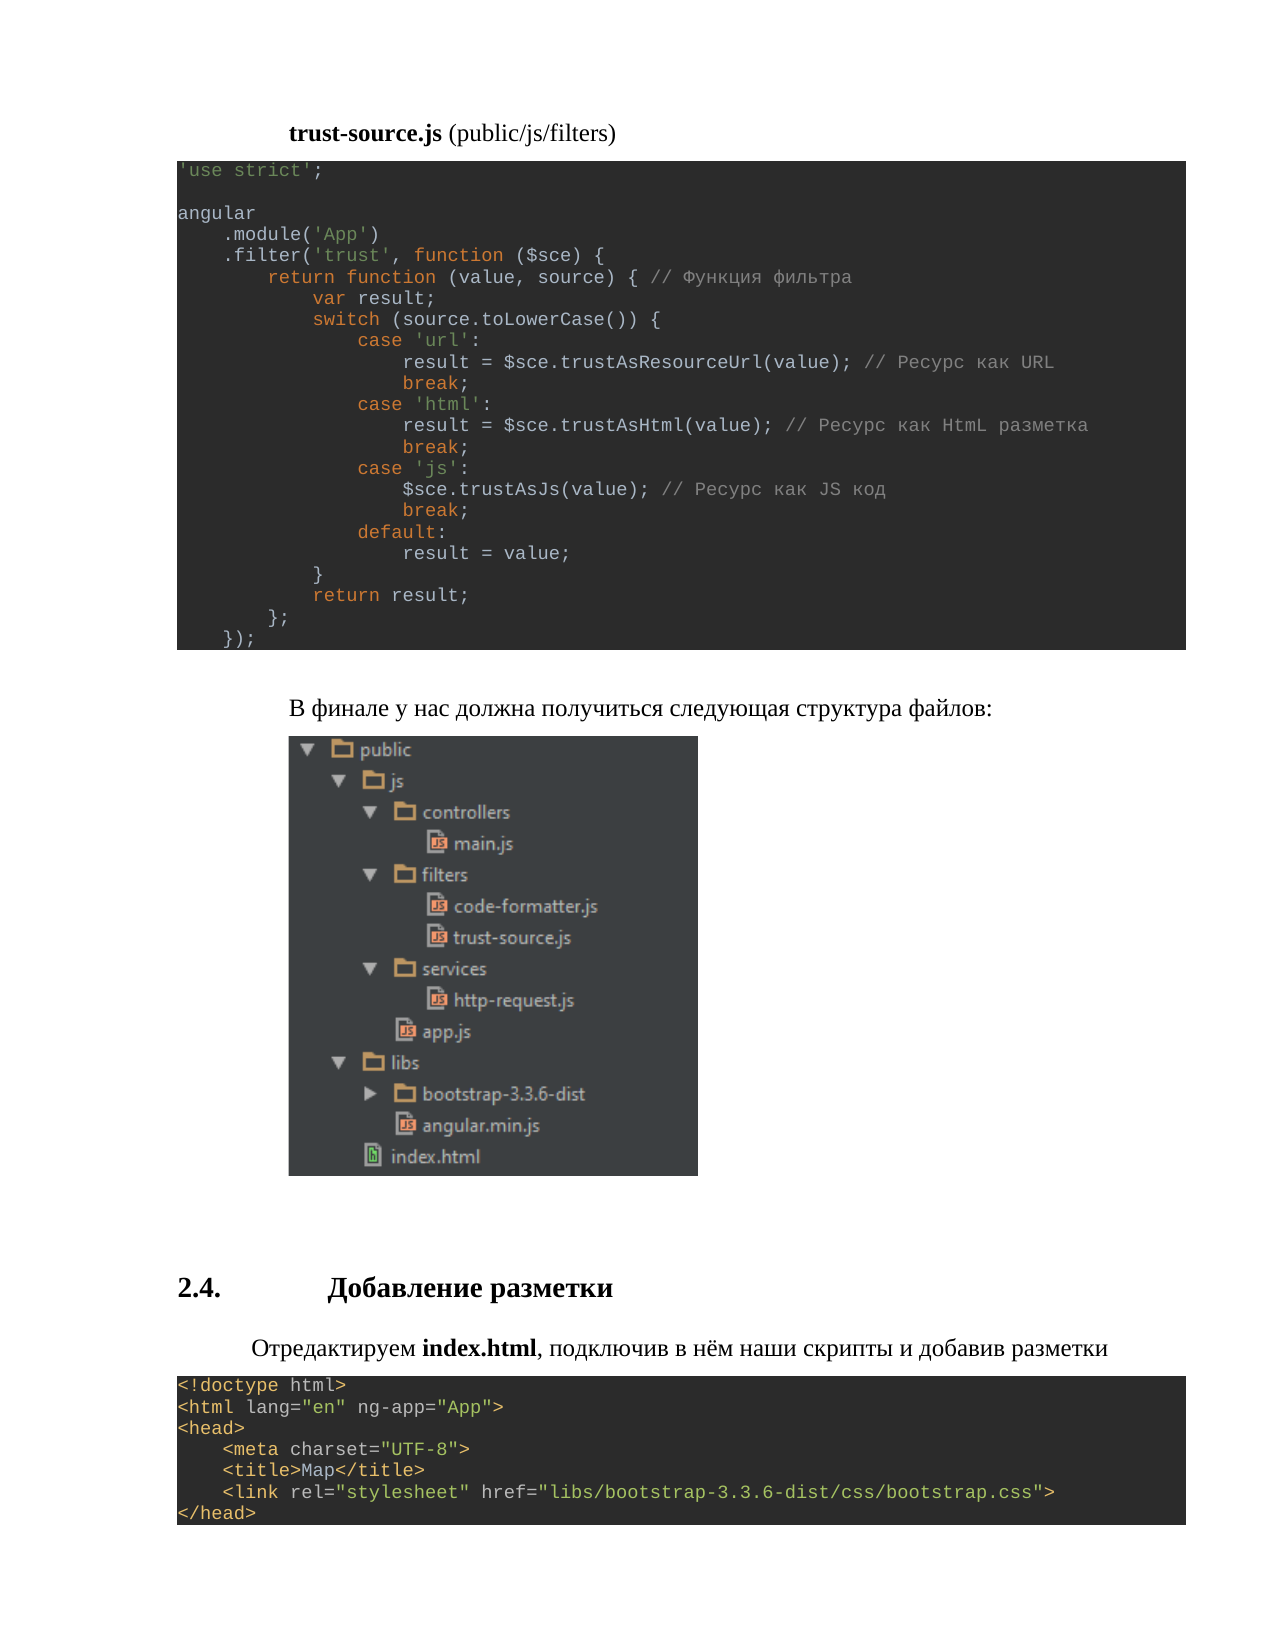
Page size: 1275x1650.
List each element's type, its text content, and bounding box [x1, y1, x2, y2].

picture [288, 736, 698, 1176]
text 'use strict'; angular .module('App') .filter('trust', function ($sce) { return function (value, source) { // Функция фильтра var result; switch (source.toLowerCase()) { case 'url': result = $sce.trustAsResourceUrl(value); // Ресурс как URL break; case 'html': result = $sce.trustAsHtml(value); // Ресурс как HtmL разметка break; case 'js': $sce.trustAsJs(value); // Ресурс как JS код break; default: result = value; } return result; }; }); [177, 161, 1186, 650]
text Отредактируем index.html, подключив в нём наши скрипты и добавив разметки [177, 1333, 1186, 1362]
list trust-source.js (public/js/filters) [288, 118, 1186, 147]
subtitle Добавление разметки [177, 1270, 1186, 1304]
list В финале у нас должна получиться следующая структура файлов: [288, 693, 1186, 722]
